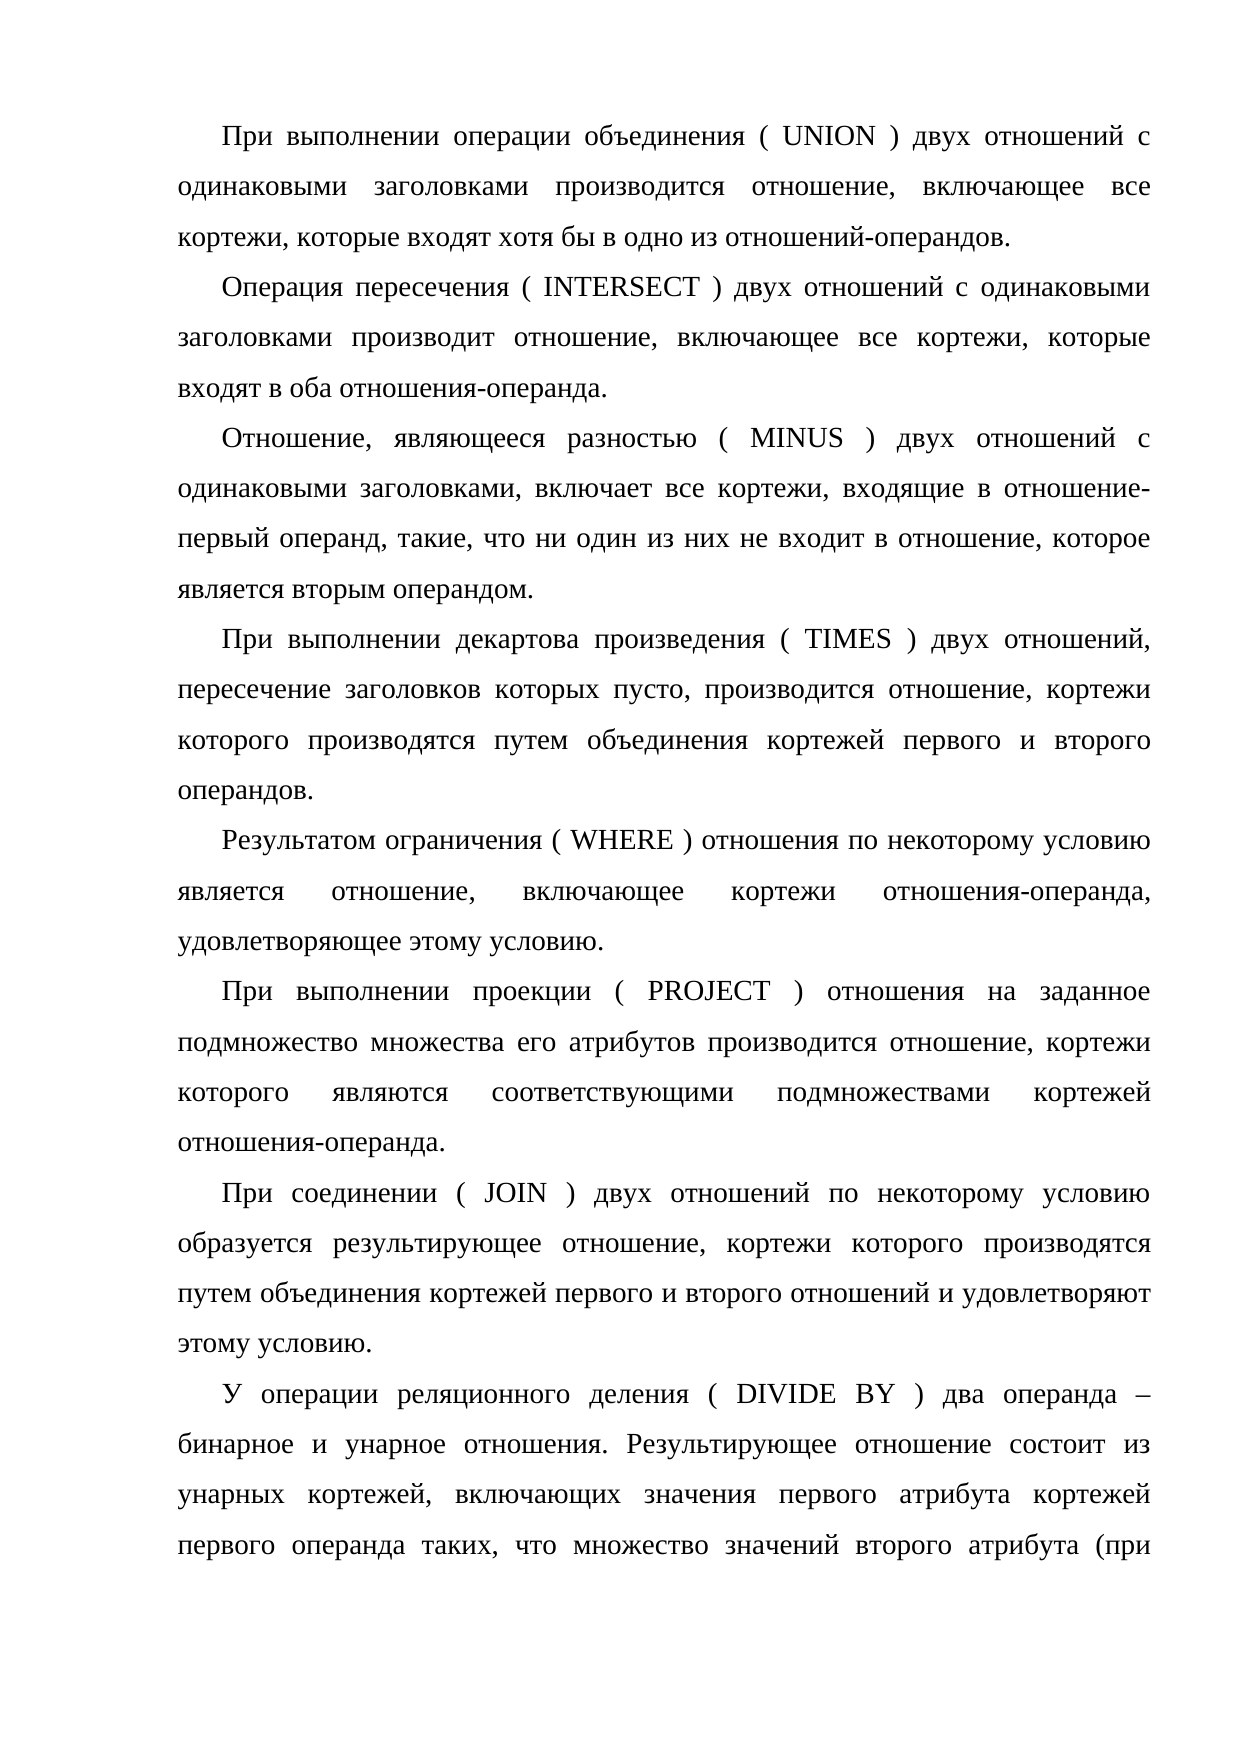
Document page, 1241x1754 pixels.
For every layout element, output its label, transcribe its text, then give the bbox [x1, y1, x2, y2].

text Операция пересечения ( INTERSECT ) двух отношений с одинаковыми заголовками производит отношение, включающее все кортежи, которые входят в оба отношения-операнда. [177, 269, 1152, 403]
text При соединении ( JOIN ) двух отношений по некоторому условию образуется результирующее отношение, кортежи которого производятся путем объединения кортежей первого и второго отношений и удовлетворяют этому условию. [177, 1175, 1152, 1359]
text Результатом ограничения ( WHERE ) отношения по некоторому условию является отношение, включающее кортежи отношения-операнда, удовлетворяющее этому условию. [177, 822, 1152, 957]
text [177, 1376, 1152, 1560]
text Отношение, являющееся разностью ( MINUS ) двух отношений с одинаковыми заголовками, включает все кортежи, входящие в отношение-первый операнд, такие, что ни один из них не входит в отношение, которое является вторым операндом. [177, 420, 1152, 604]
text При выполнении проекции ( PROJECT ) отношения на заданное подмножество множества его атрибутов производится отношение, кортежи которого являются соответствующими подмножествами кортежей отношения-операнда. [177, 973, 1152, 1158]
text При выполнении операции объединения ( UNION ) двух отношений с одинаковыми заголовками производится отношение, включающее все кортежи, которые входят хотя бы в одно из отношений-операндов. [177, 118, 1152, 252]
text При выполнении декартова произведения ( TIMES ) двух отношений, пересечение заголовков которых пусто, производится отношение, кортежи которого производятся путем объединения кортежей первого и второго операндов. [177, 621, 1152, 806]
